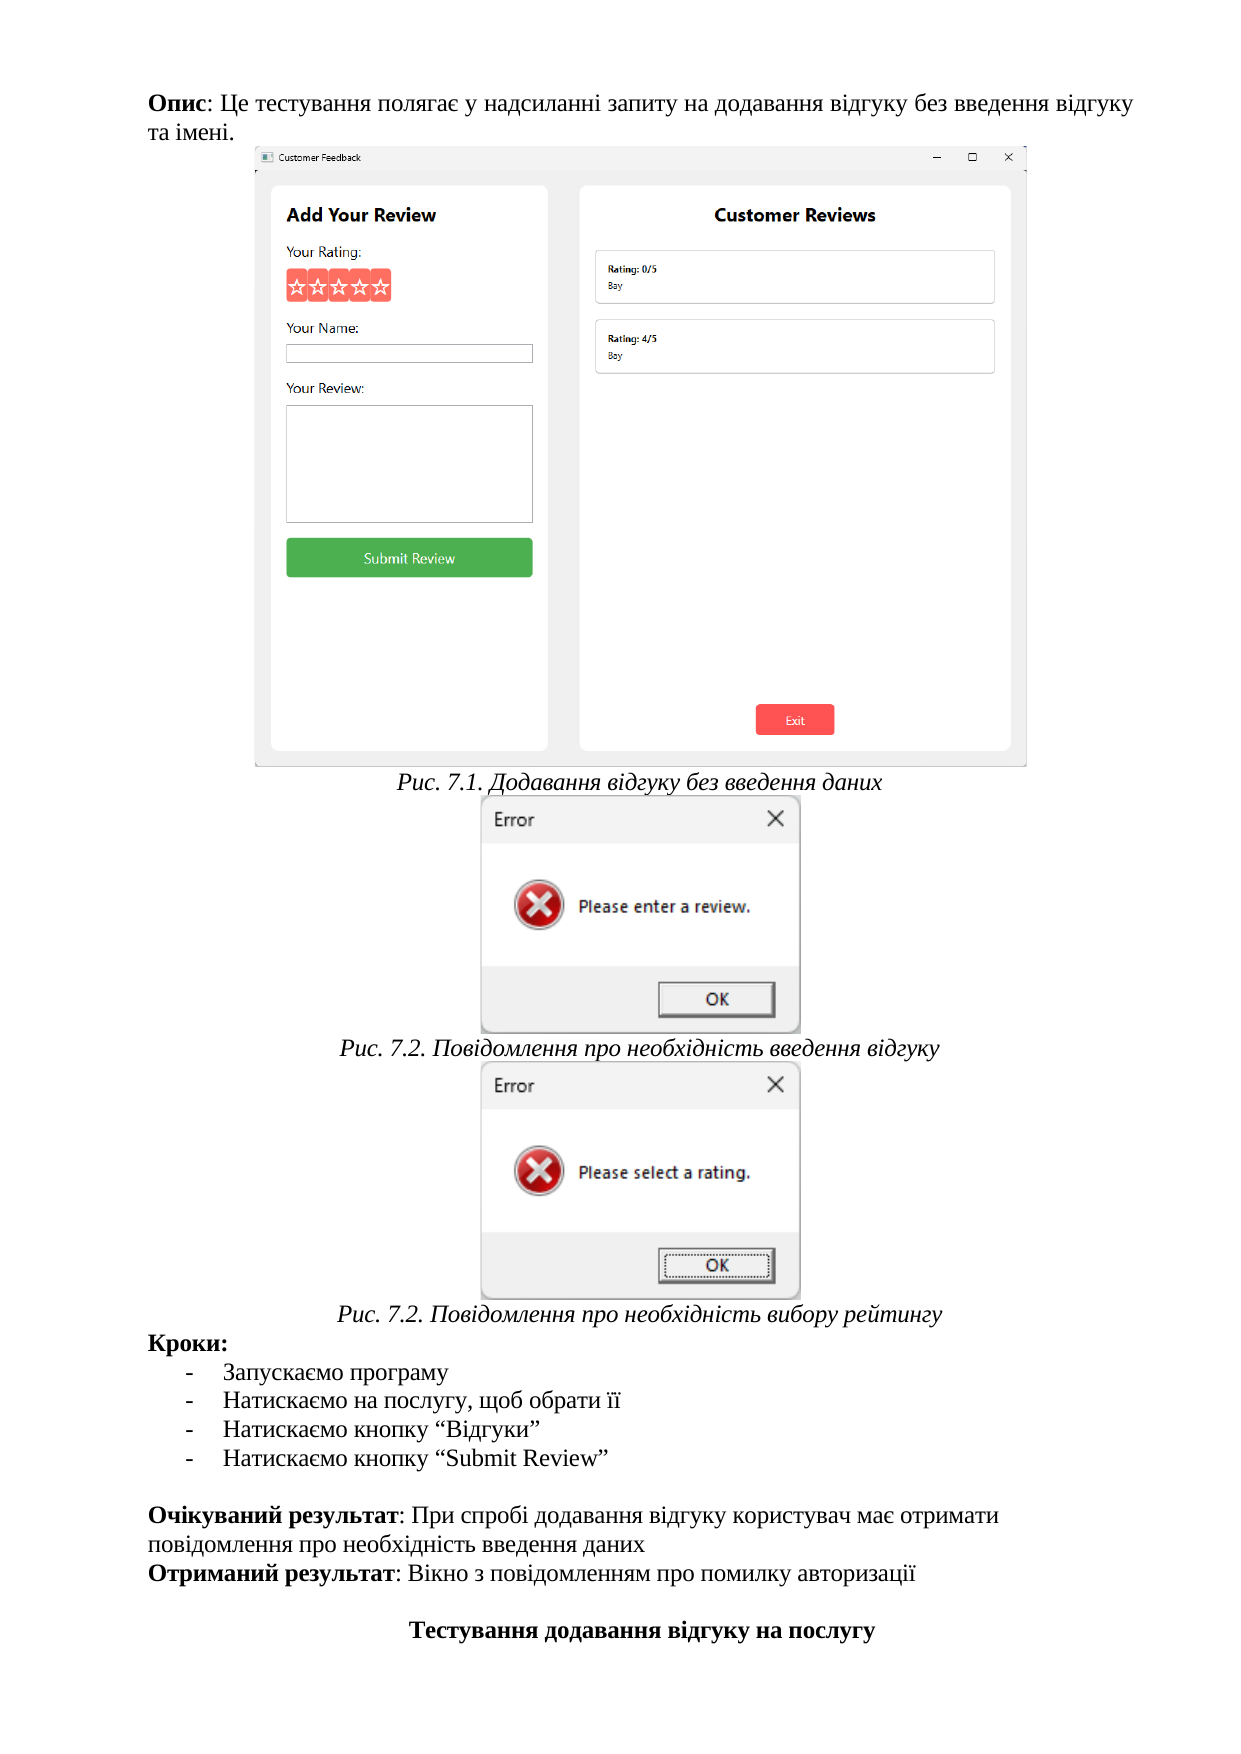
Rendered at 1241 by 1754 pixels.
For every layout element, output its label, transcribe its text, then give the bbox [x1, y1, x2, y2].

text Очікуваний результат: При спробі додавання відгуку користувач має отримати повідомлення про необхідність введення даних [148, 1501, 1134, 1558]
text Отриманий результат: Вікно з повідомленням про помилку авторизації [148, 1558, 1152, 1587]
text Опис: Це тестування полягає у надсиланні запиту на додавання відгуку без введення відгуку та імені. [148, 88, 1134, 146]
list Запускаємо програму [185, 1357, 1134, 1386]
picture [254, 146, 1027, 767]
list Натискаємо кнопку “Відгуки” [185, 1414, 1134, 1443]
text Рис. 7.1. Додавання відгуку без введення даних [148, 767, 1134, 796]
picture [480, 1061, 801, 1300]
list Натискаємо кнопку “Submit Review” [185, 1443, 1134, 1472]
text Рис. 7.2. Повідомлення про необхідність вибору рейтингу [148, 1299, 1134, 1328]
list Натискаємо на послугу, щоб обрати її [185, 1386, 1134, 1414]
text Рис. 7.2. Повідомлення про необхідність введення відгуку [148, 1033, 1134, 1062]
text Кроки: [148, 1328, 1134, 1357]
picture [480, 795, 801, 1034]
text Тестування додавання відгуку на послугу [150, 1616, 1134, 1644]
